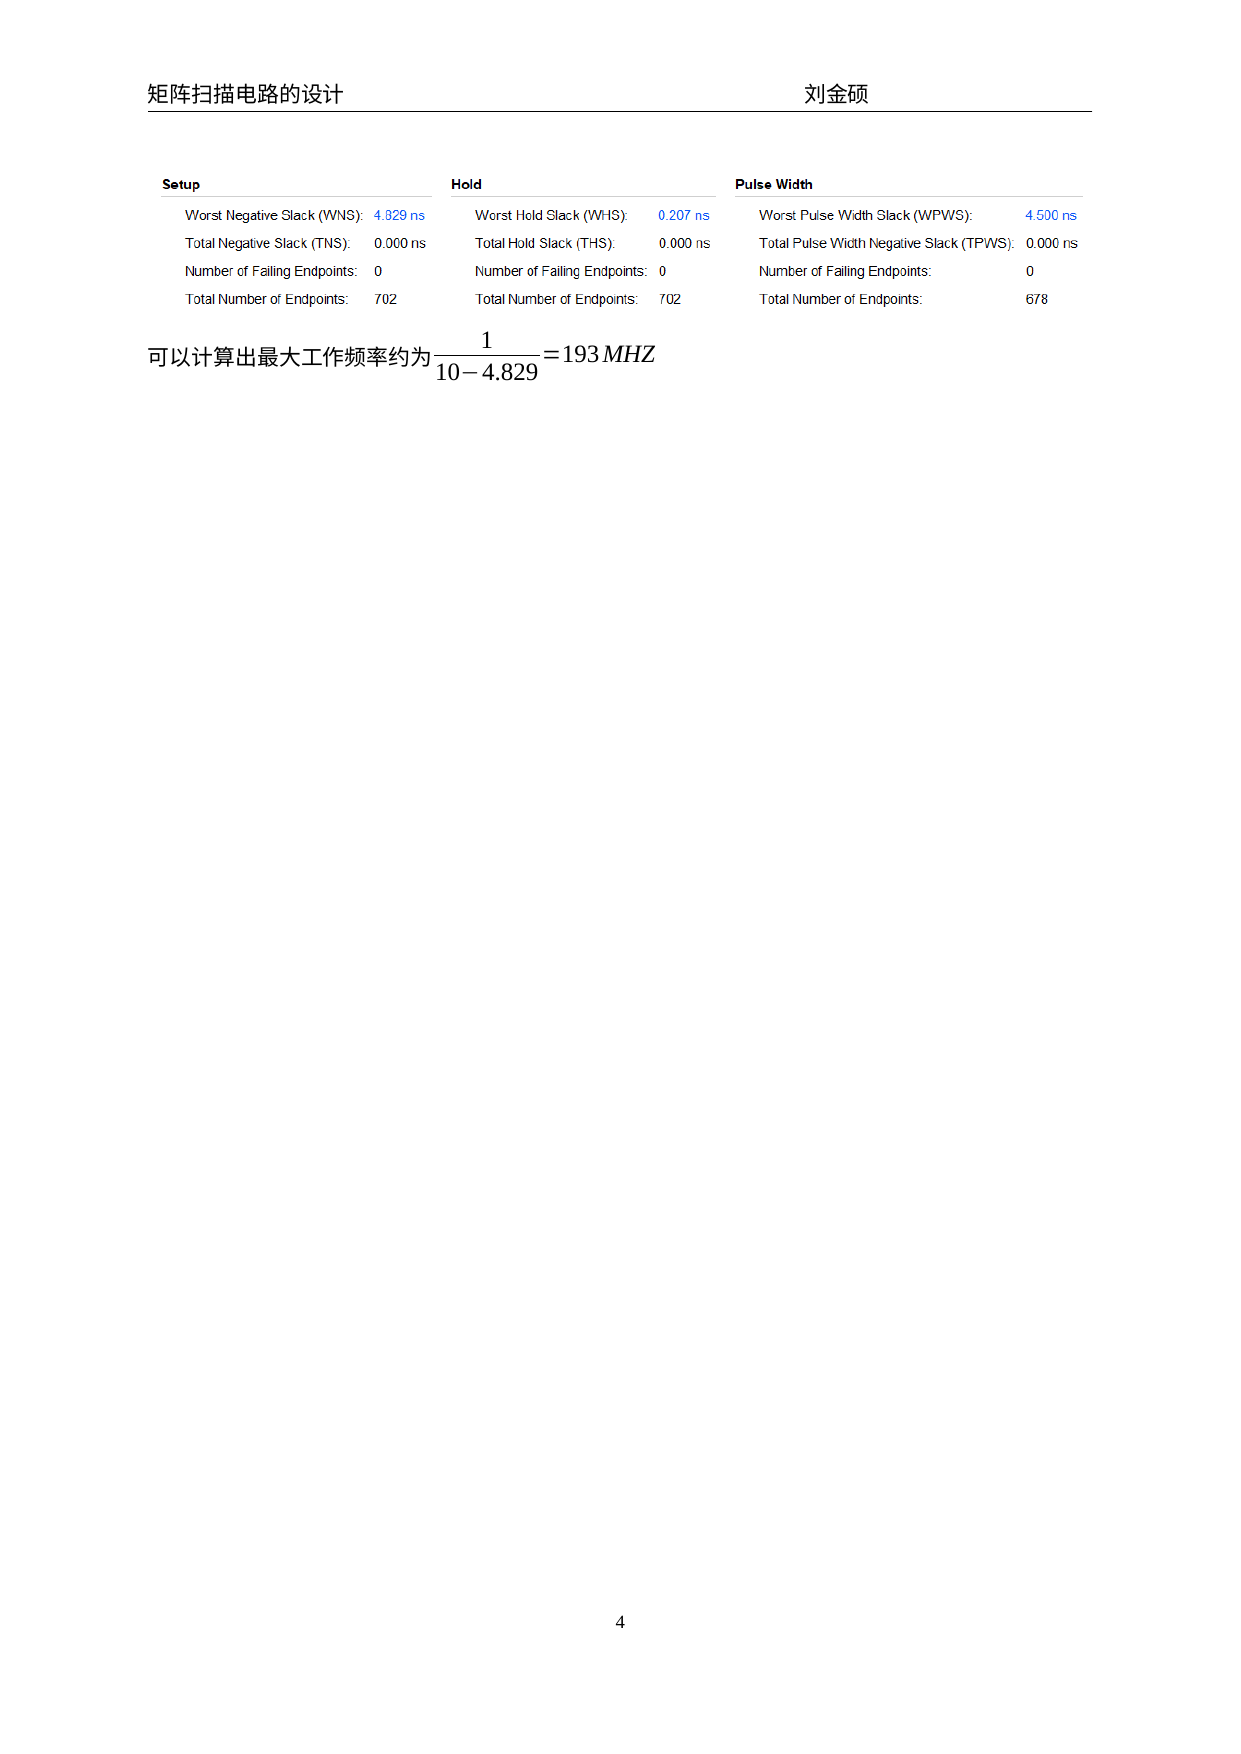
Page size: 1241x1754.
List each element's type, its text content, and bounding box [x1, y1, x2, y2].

text 可以计算出最大工作频率约为 [148, 327, 1092, 386]
picture [147, 162, 1093, 321]
